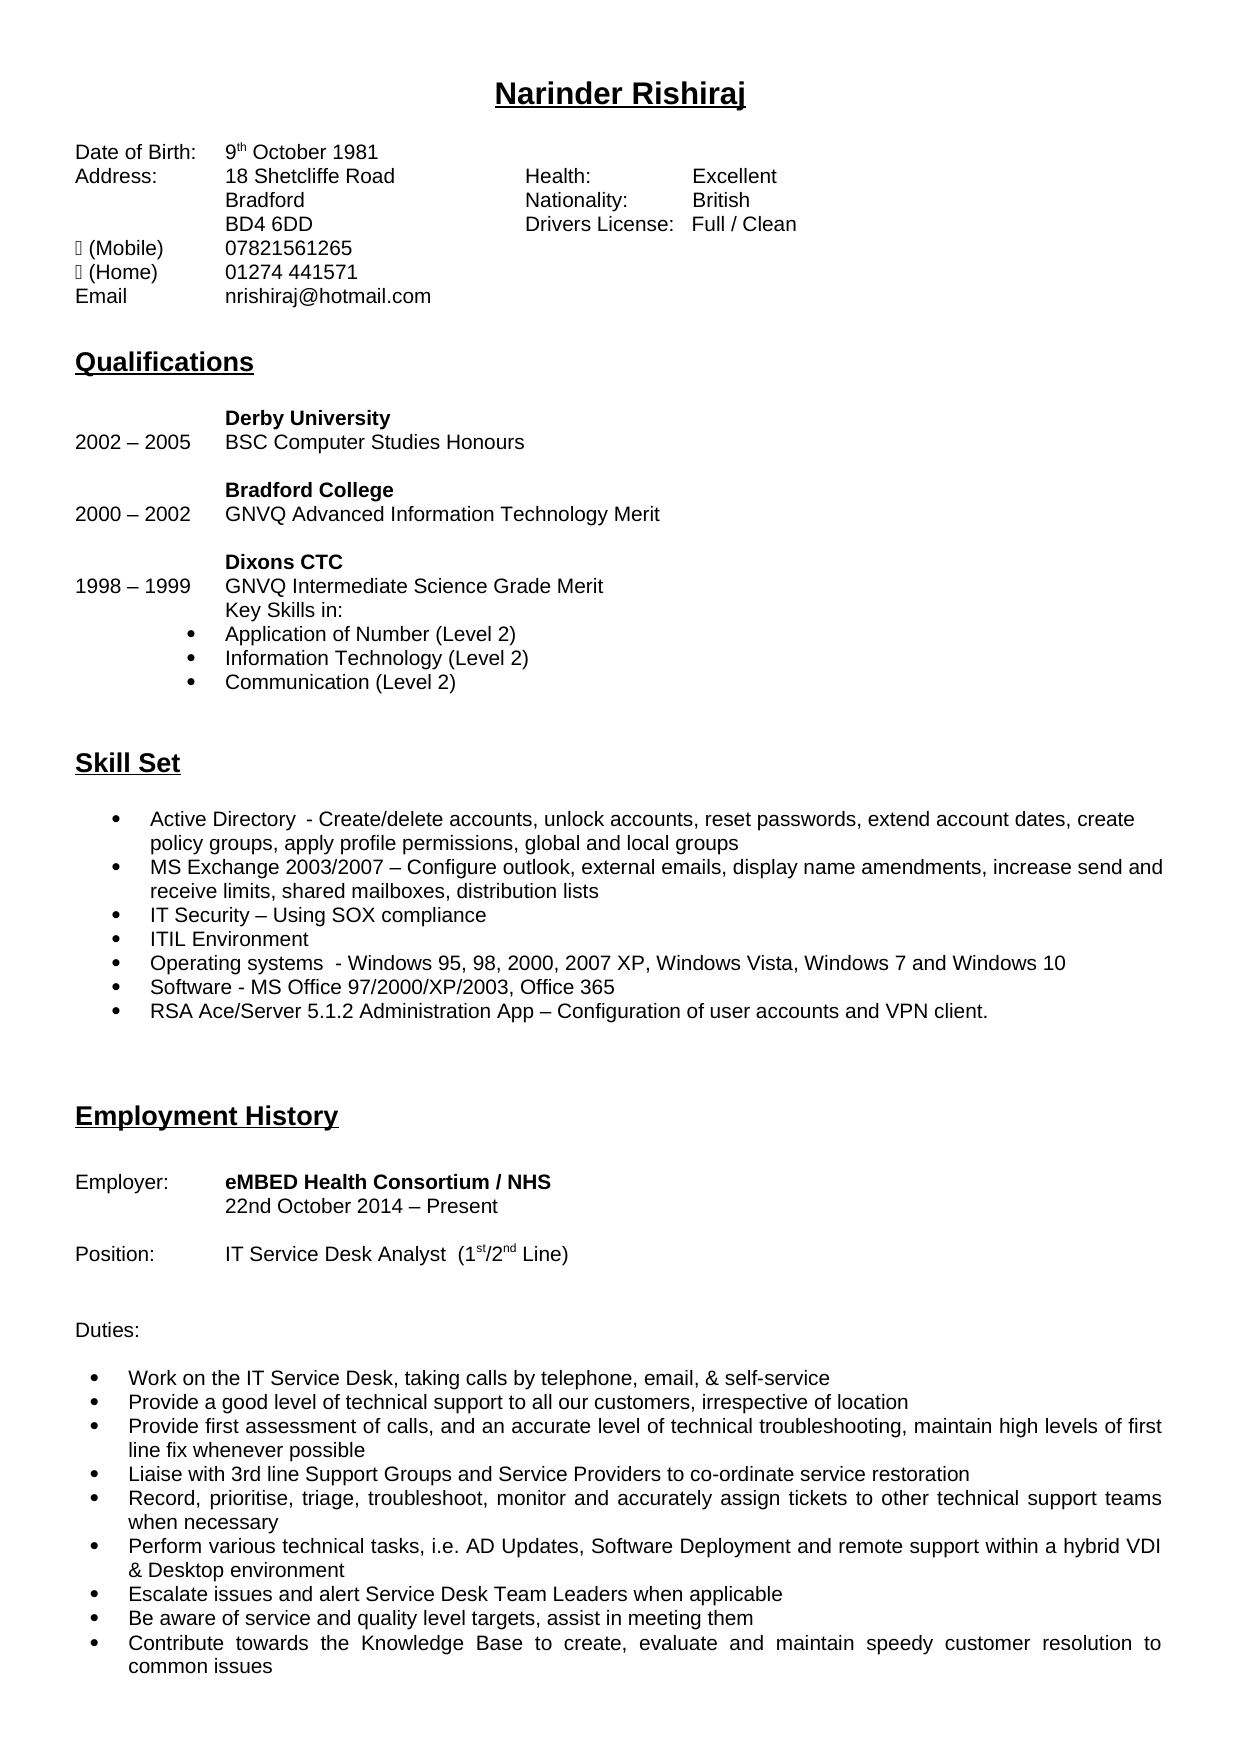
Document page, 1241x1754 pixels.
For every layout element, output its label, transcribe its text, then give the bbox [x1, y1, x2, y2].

list Provide first assessment of calls, and an accurate level of technical troubleshooting, maintain high levels of first line fix whenever possible [91, 1414, 1163, 1462]
text BD4 6DD Drivers License: Full / Clean [75, 212, 1165, 236]
text Email nrishiraj@hotmail.com [75, 284, 1165, 308]
subtitle Narinder Rishiraj [75, 75, 1165, 111]
list Application of Number (Level 2) [152, 622, 1165, 646]
text Position: IT Service Desk Analyst (1st/2nd Line) [75, 1241, 1165, 1265]
list Escalate issues and alert Service Desk Team Leaders when applicable [91, 1582, 1163, 1606]
text Duties: [75, 1318, 1163, 1342]
list Perform various technical tasks, i.e. AD Updates, Software Deployment and remote support within a hybrid VDI & Desktop environment [91, 1534, 1163, 1582]
list Software - MS Office 97/2000/XP/2003, Office 365 [112, 975, 1165, 999]
list ITIL Environment [112, 927, 1165, 951]
list IT Security – Using SOX compliance [112, 903, 1165, 927]
list Record, prioritise, triage, troubleshoot, monitor and accurately assign tickets to other technical support teams when necessary [91, 1486, 1163, 1534]
list Information Technology (Level 2) [152, 646, 1165, 670]
list Contribute towards the Knowledge Base to create, evaluate and maintain speedy customer resolution to common issues [91, 1630, 1163, 1678]
list Liaise with 3rd line Support Groups and Service Providers to co-ordinate service restoration [91, 1462, 1163, 1486]
subtitle Qualifications [75, 346, 1165, 377]
text 22nd October 2014 – Present [75, 1193, 1165, 1217]
text Address: 18 Shetcliffe Road Health: Excellent [75, 164, 1165, 188]
subtitle Dixons CTC [225, 550, 1165, 574]
subtitle Date of Birth: 9th October 1981 [75, 140, 1165, 164]
list MS Exchange 2003/2007 – Configure outlook, external emails, display name amendments, increase send and receive limits, shared mailboxes, distribution lists [112, 854, 1165, 903]
text (bile) 07821561265 [75, 236, 1165, 259]
text 1998 – 1999 GNVQ Intermediate Science Grade Merit [75, 574, 1165, 598]
list Work on the IT Service Desk, taking calls by telephone, email, & self-service [91, 1366, 1163, 1390]
text Bradford Nationality: British [75, 188, 1165, 212]
text Employment History [75, 1100, 1165, 1131]
list RSA Ace/Server 5.1.2 Administration App – Configuration of user accounts and VPN client. [112, 999, 1165, 1023]
text 2002 – 2005 BSC Computer Studies Honours [75, 430, 1165, 454]
text Skill Set [75, 747, 1165, 778]
text Employer: eMBED Health Consortium / NHS [75, 1169, 1165, 1193]
text (Home) 01274 441571 [75, 259, 1165, 284]
text Key Skills in: [75, 598, 1165, 622]
list Provide a good level of technical support to all our customers, irrespective of location [91, 1390, 1163, 1414]
list Communication (Level 2) [152, 670, 1165, 694]
list Operating systems - Windows 95, 98, 2000, 2007 XP, Windows Vista, Windows 7 and Windows 10 [112, 951, 1165, 975]
text 2000 – 2002 GNVQ Advanced Information Technology Merit [75, 502, 1165, 526]
list Be aware of service and quality level targets, assist in meeting them [91, 1606, 1163, 1630]
list Active Directory - Create/delete accounts, unlock accounts, reset passwords, extend account dates, create policy groups, apply profile permissions, global and local groups [112, 807, 1165, 854]
